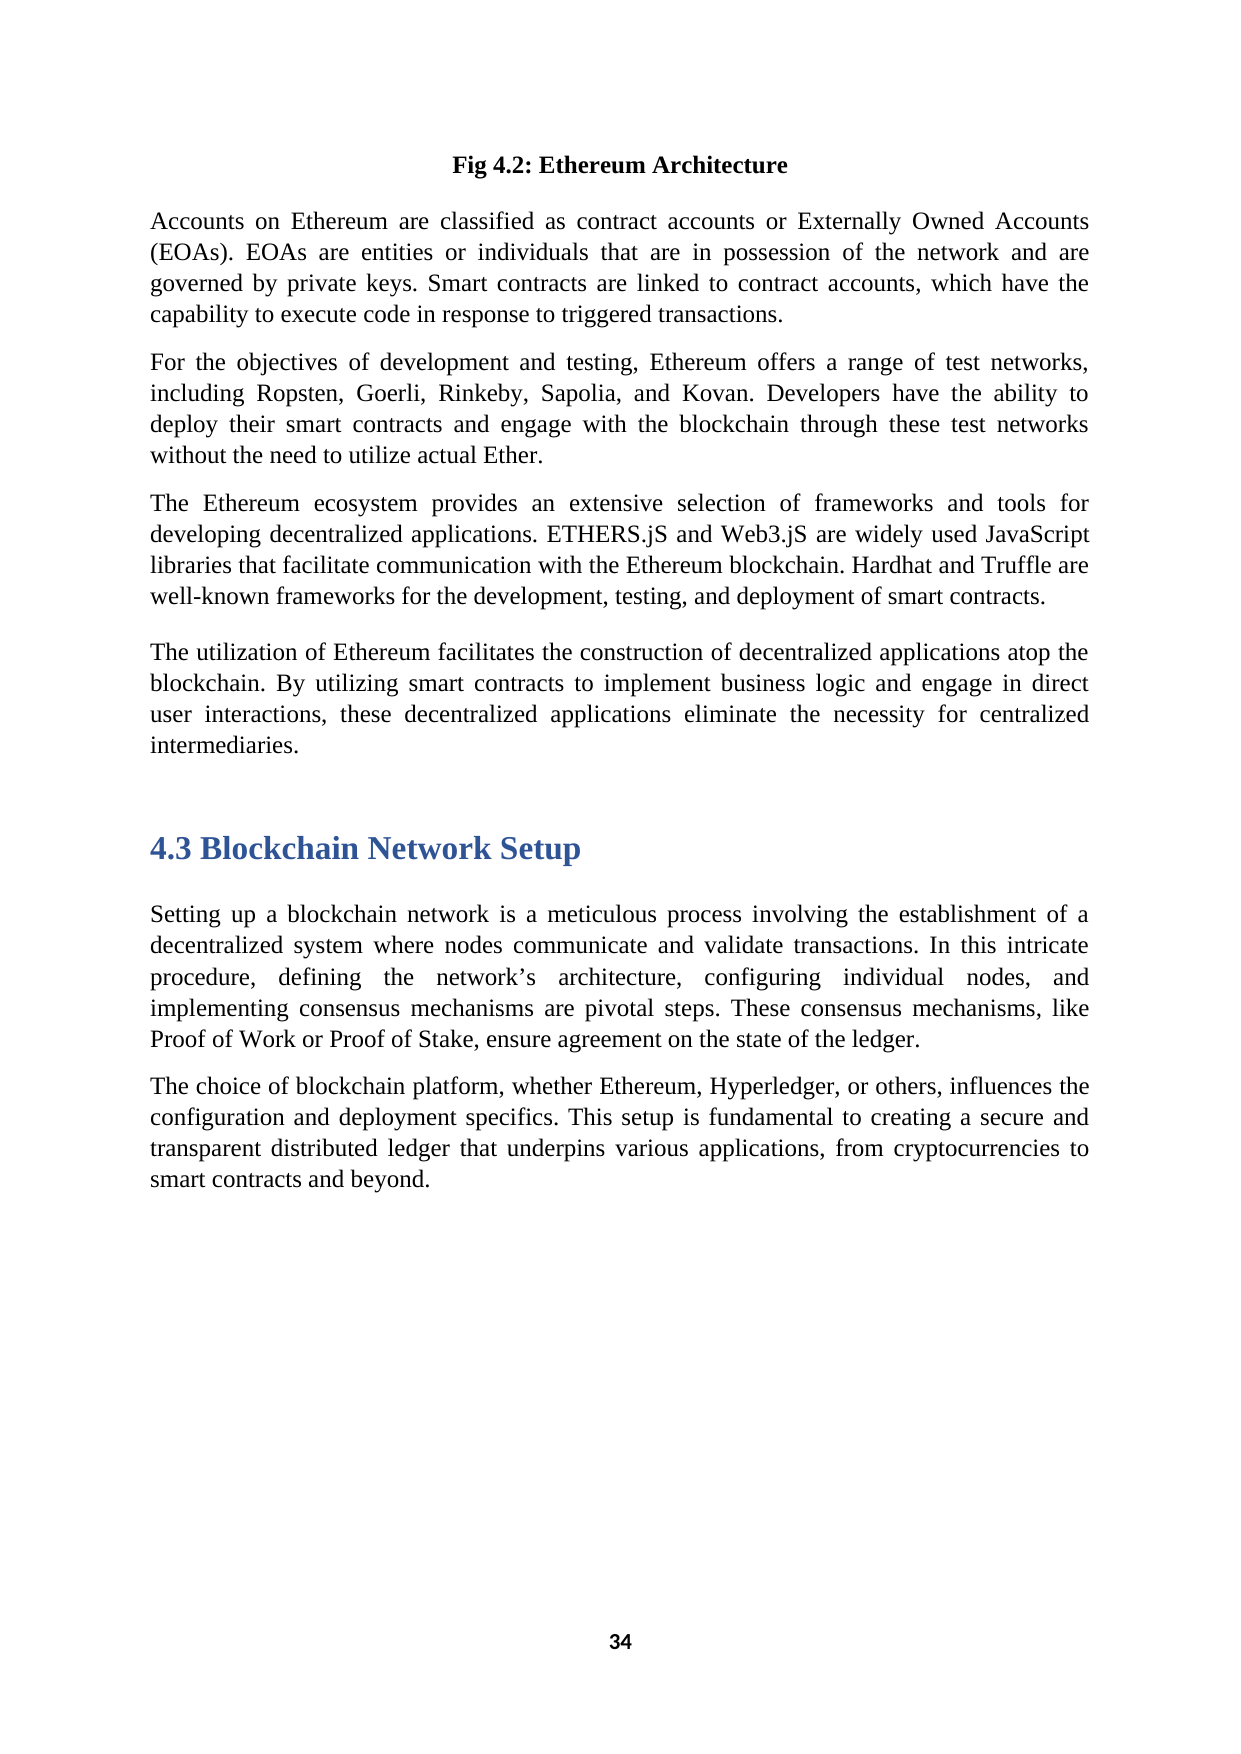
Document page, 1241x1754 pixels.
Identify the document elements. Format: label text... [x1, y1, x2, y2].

text 4.3 Blockchain Network Setup [150, 828, 1090, 866]
text The utilization of Ethereum facilitates the construction of decentralized applications atop the blockchain. By utilizing smart contracts to implement business logic and engage in direct user interactions, these decentralized applications eliminate the necessity for centralized intermediaries. [150, 637, 1090, 759]
text Fig 4.2: Ethereum Architecture [150, 150, 1090, 179]
text The choice of blockchain platform, whether Ethereum, Hyperledger, or others, influences the configuration and deployment specifics. This setup is fundamental to creating a secure and transparent distributed ledger that underpins various applications, from cryptocurrencies to smart contracts and beyond. [150, 1071, 1090, 1193]
text The Ethereum ecosystem provides an extensive selection of frameworks and tools for developing decentralized applications. ETHERS.jS and Web3.jS are widely used JavaScript libraries that facilitate communication with the Ethereum blockchain. Hardhat and Truffle are well-known frameworks for the development, testing, and deployment of smart contracts. [150, 488, 1090, 609]
text For the objectives of development and testing, Ethereum offers a range of test networks, including Ropsten, Goerli, Rinkeby, Sapolia, and Kovan. Developers have the ability to deploy their smart contracts and engage with the blockchain through these test networks without the need to utilize actual Ether. [150, 347, 1090, 469]
text Setting up a blockchain network is a meticulous process involving the establishment of a decentralized system where nodes communicate and validate transactions. In this intricate procedure, defining the network’s architecture, configuring individual nodes, and implementing consensus mechanisms are pivotal steps. These consensus mechanisms, like Proof of Work or Proof of Stake, ensure agreement on the state of the ledger. [150, 899, 1090, 1052]
text Accounts on Ethereum are classified as contract accounts or Externally Owned Accounts (EOAs). EOAs are entities or individuals that are in possession of the network and are governed by private keys. Smart contracts are linked to contract accounts, which have the capability to execute code in response to triggered transactions. [150, 206, 1090, 328]
